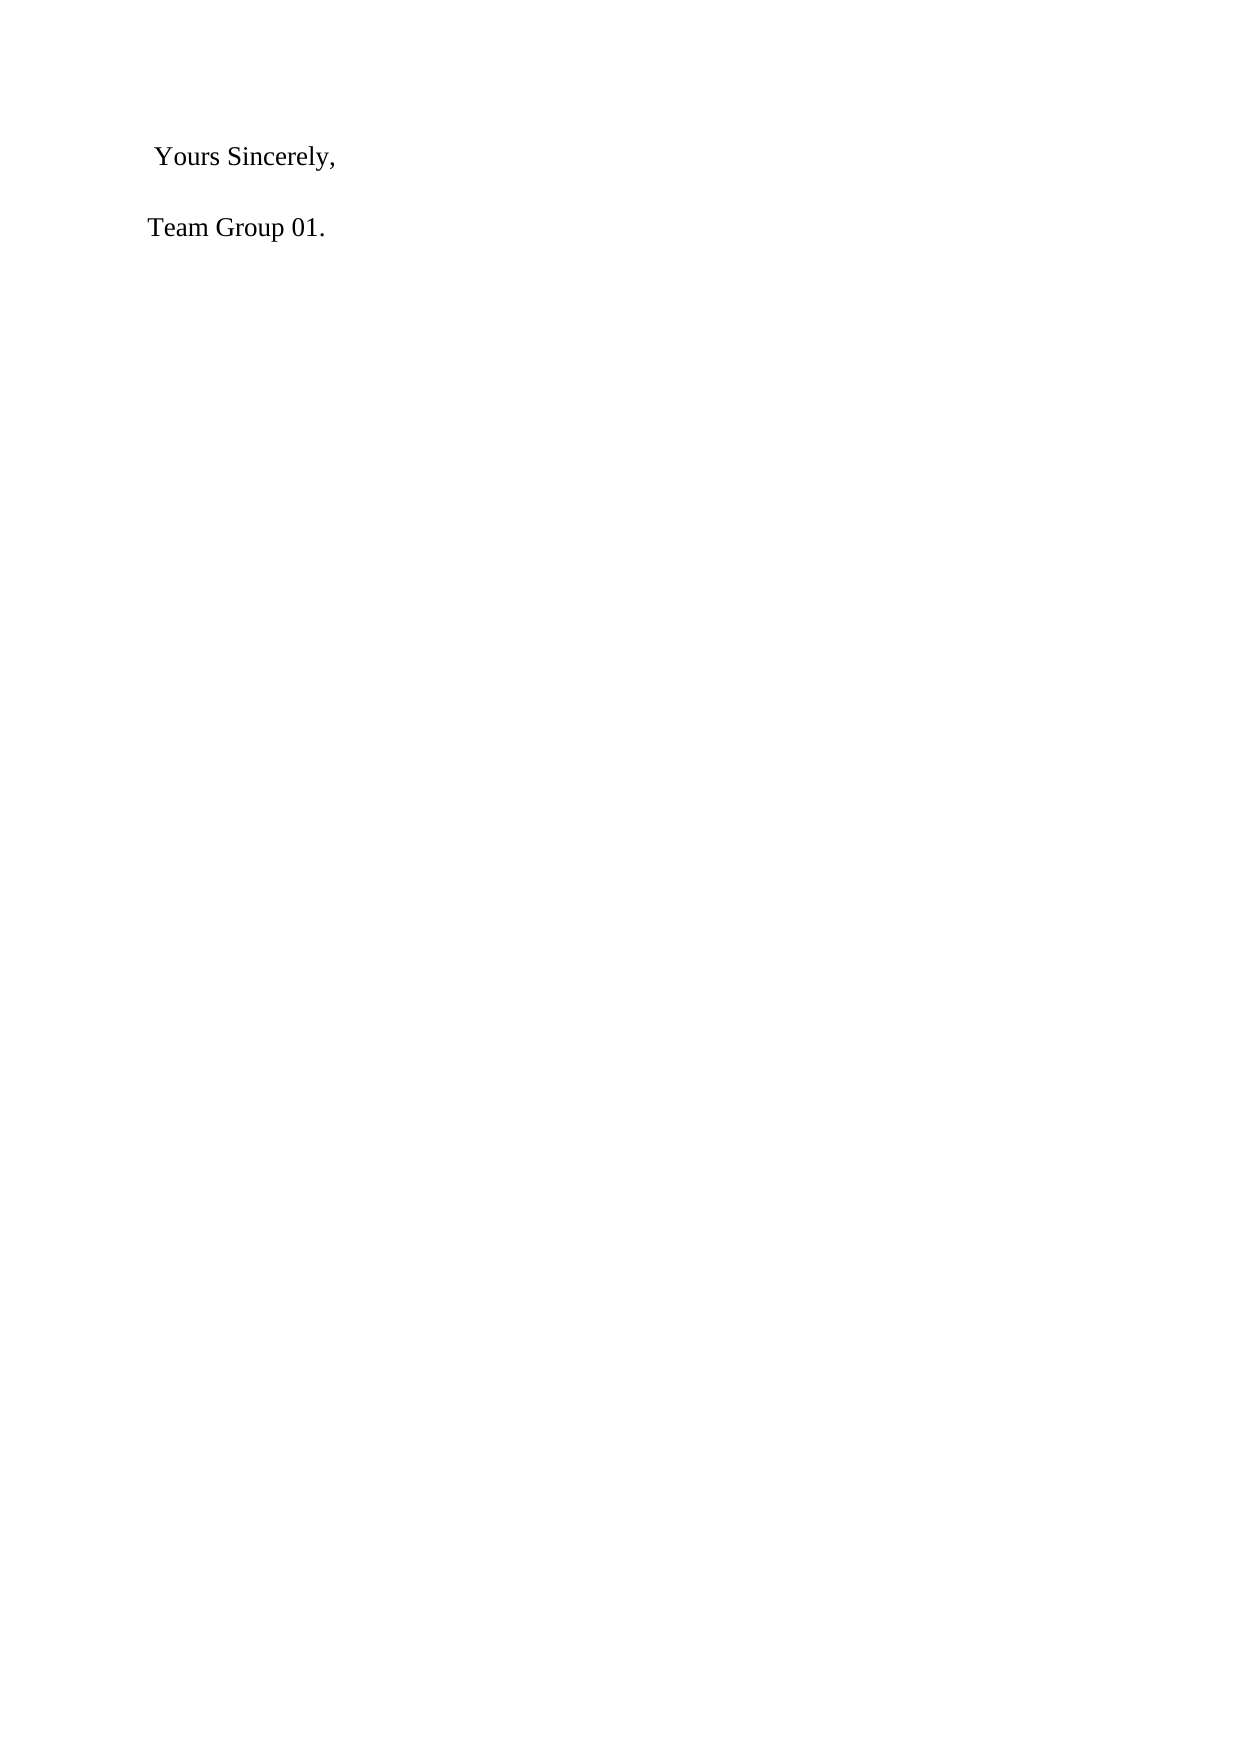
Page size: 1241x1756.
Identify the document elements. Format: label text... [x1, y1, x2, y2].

text Yours Sincerely, Team Group 01. [147, 139, 336, 242]
